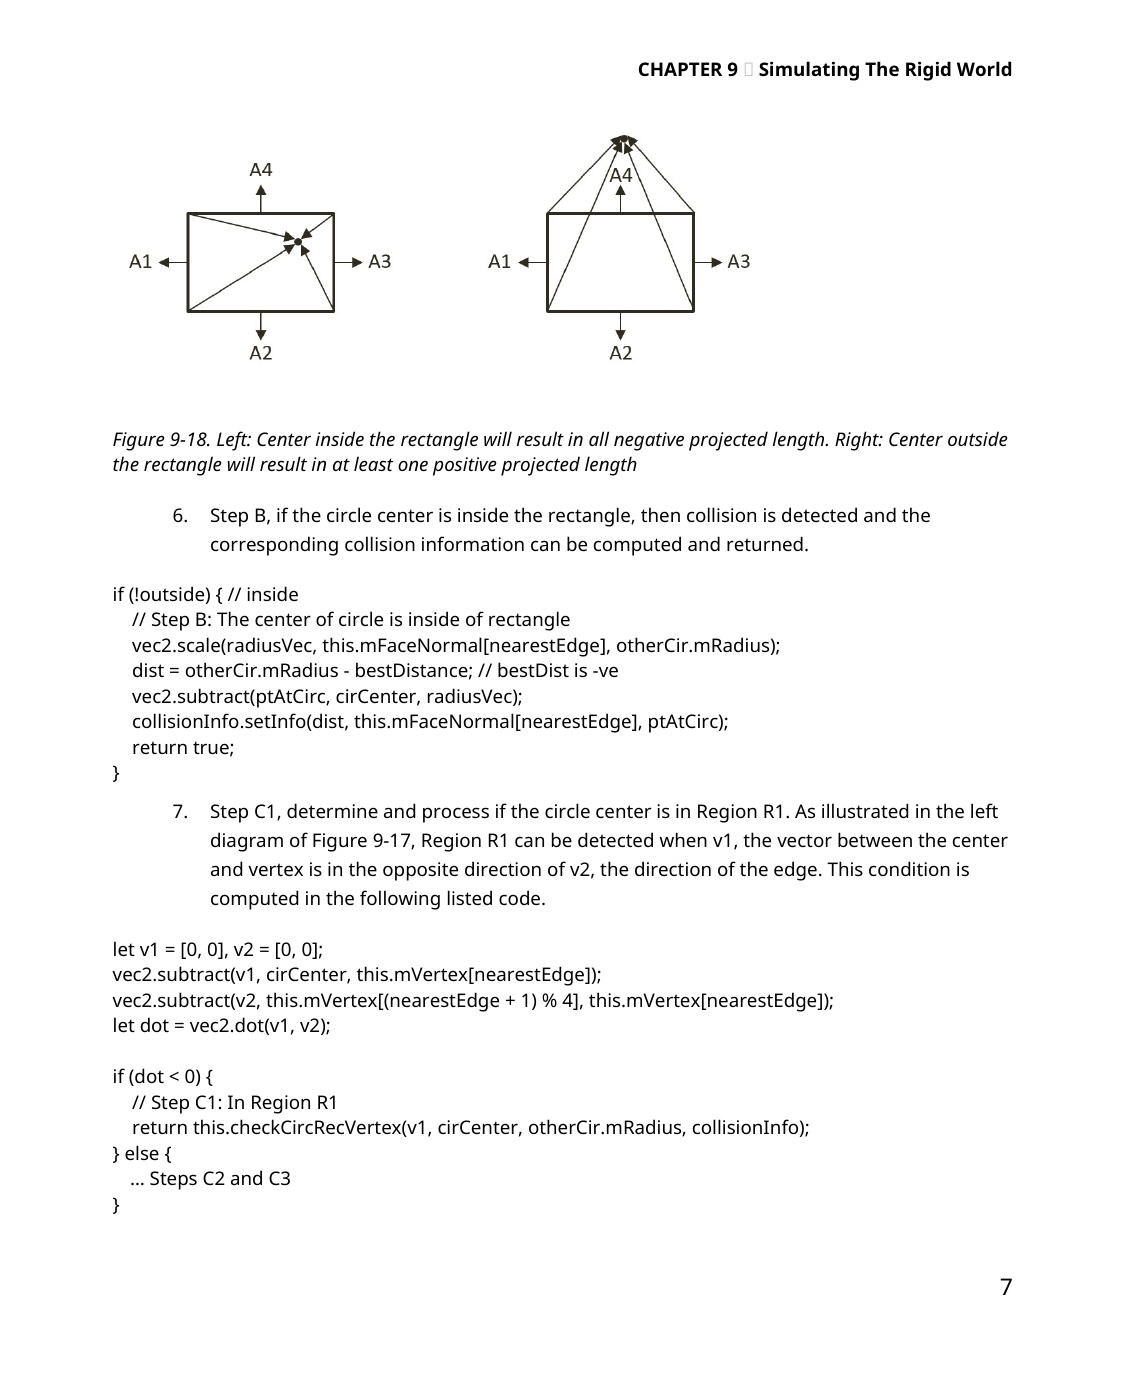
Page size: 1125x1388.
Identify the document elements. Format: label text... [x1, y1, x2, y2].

text } [112, 1191, 1012, 1217]
text // Step C1: In Region R1 [112, 1089, 1012, 1114]
text collisionInfo.setInfo(dist, this.mFaceNormal[nearestEdge], ptAtCirc); [112, 709, 1012, 734]
picture [112, 119, 766, 385]
text vec2.subtract(ptAtCirc, cirCenter, radiusVec); [112, 683, 1012, 709]
list Step B, if the circle center is inside the rectangle, then collision is detected and the corresponding collision information can be computed and returned. [172, 502, 1012, 557]
text return this.checkCircRecVertex(v1, cirCenter, otherCir.mRadius, collisionInfo); [112, 1114, 1012, 1140]
text if (!outside) { // inside [112, 581, 1012, 607]
text let dot = vec2.dot(v1, v2); [112, 1012, 1012, 1038]
text let v1 = [0, 0], v2 = [0, 0]; [112, 936, 1012, 961]
text } [112, 760, 1012, 785]
list Step C1, determine and process if the circle center is in Region R1. As illustrated in the left diagram of Figure 9-17, Region R1 can be detected when v1, the vector between the center and vertex is in the opposite direction of v2, the direction of the edge. This condition is computed in the following listed code. [172, 798, 1012, 911]
text return true; [112, 734, 1012, 760]
text Figure 9-18. Left: Center inside the rectangle will result in all negative projected length. Right: Center outside the rectangle will result in at least one positive projected length [112, 426, 1012, 477]
text // Step B: The center of circle is inside of rectangle [112, 607, 1012, 632]
text dist = otherCir.mRadius - bestDistance; // bestDist is -ve [112, 658, 1012, 683]
text vec2.subtract(v2, this.mVertex[(nearestEdge + 1) % 4], this.mVertex[nearestEdge]); [112, 987, 1012, 1012]
text } else { [112, 1140, 1012, 1166]
text vec2.scale(radiusVec, this.mFaceNormal[nearestEdge], otherCir.mRadius); [112, 632, 1012, 658]
text if (dot < 0) { [112, 1063, 1012, 1089]
text vec2.subtract(v1, cirCenter, this.mVertex[nearestEdge]); [112, 961, 1012, 987]
text … Steps C2 and C3 [112, 1166, 1012, 1191]
